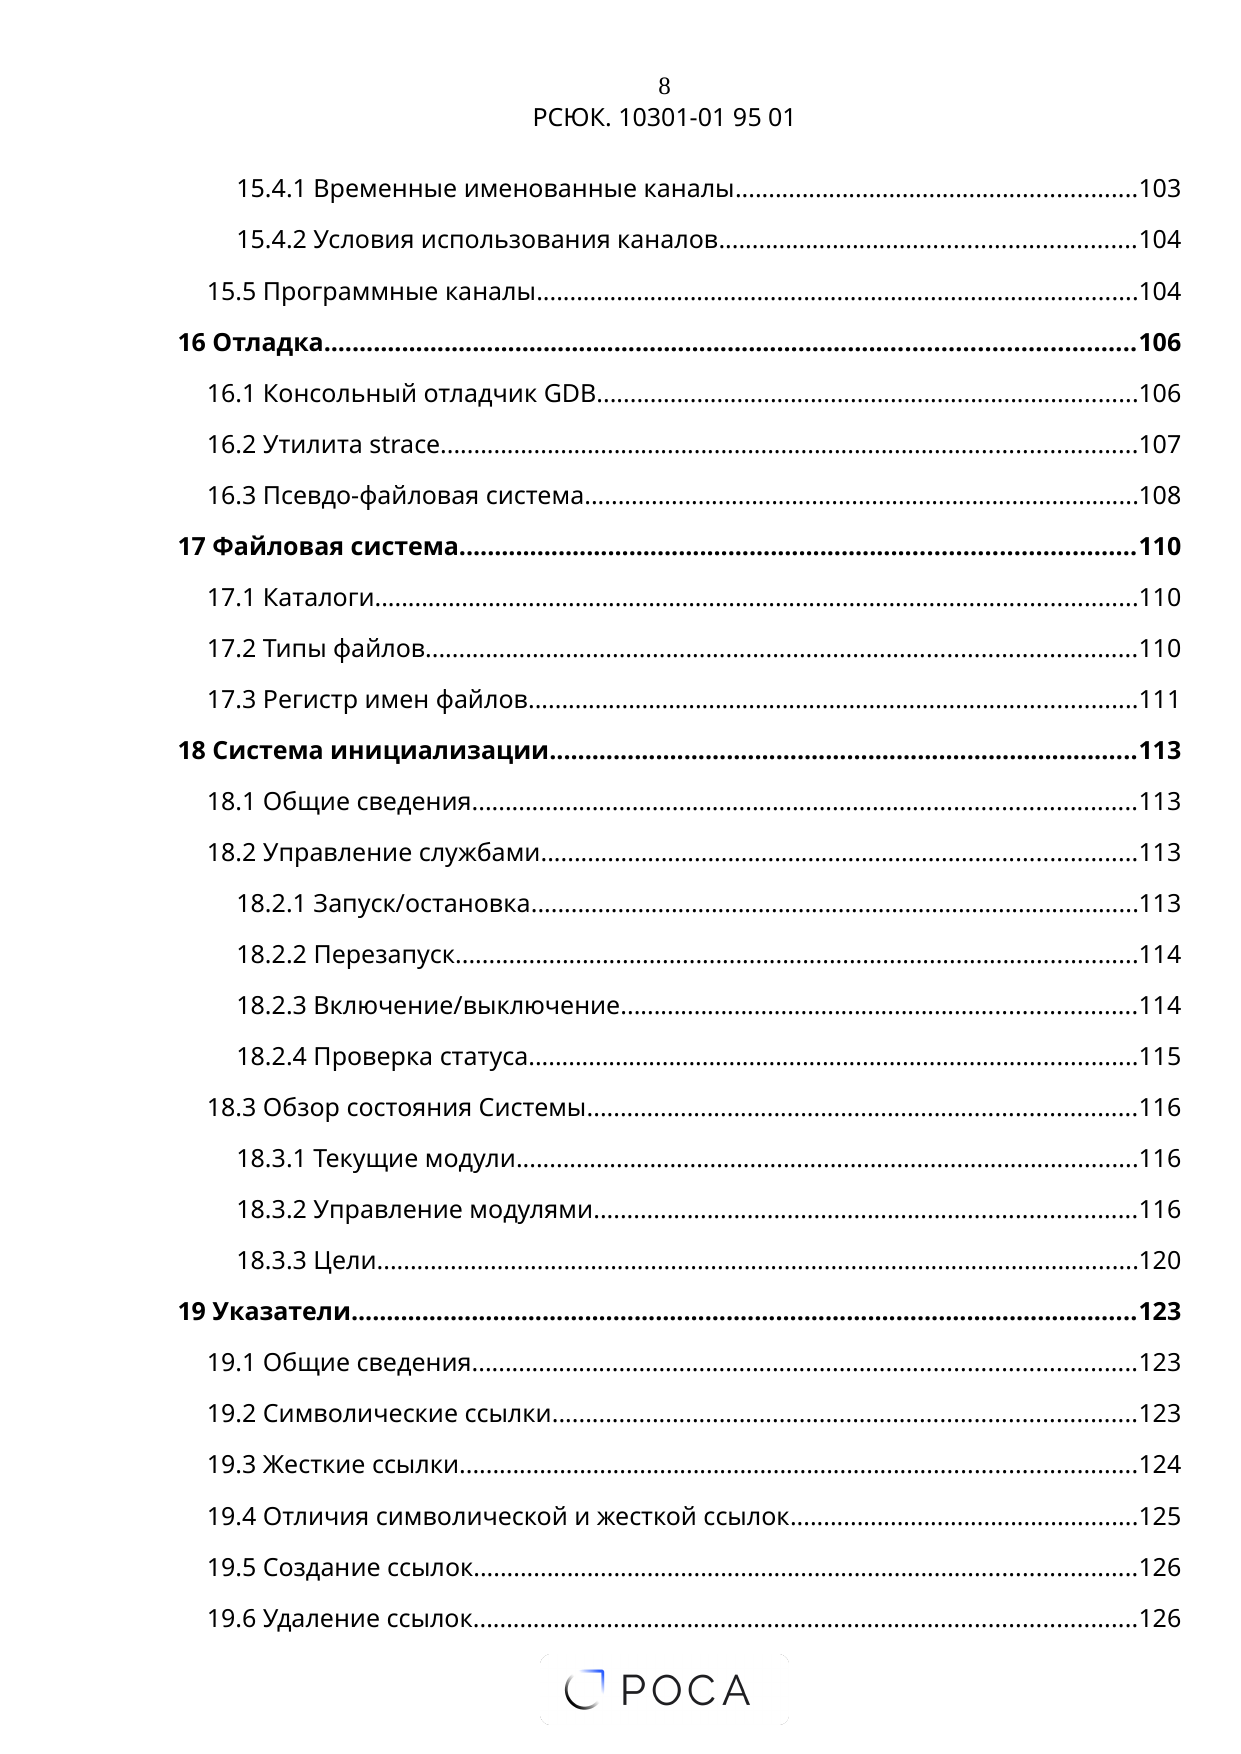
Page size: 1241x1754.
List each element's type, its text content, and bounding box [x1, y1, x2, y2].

text 16.3 Псевдо-файловая система 108 [207, 477, 1152, 511]
text 15.4.1 Временные именованные каналы 103 [236, 171, 1152, 205]
text 19.4 Отличия символической и жесткой ссылок 125 [207, 1498, 1152, 1532]
text 16 Отладка 106 [177, 324, 1152, 358]
text 18 Система инициализации 113 [177, 733, 1152, 767]
text 19.3 Жесткие ссылки 124 [207, 1447, 1152, 1481]
text 18.2.1 Запуск/остановка 113 [236, 886, 1152, 920]
text 15.5 Программные каналы 104 [207, 273, 1152, 307]
text 17.2 Типы файлов 110 [207, 631, 1152, 664]
text 19 Указатели 123 [177, 1294, 1152, 1328]
text 16.2 Утилита strace 107 [207, 426, 1152, 460]
text 15.4.2 Условия использования каналов 104 [236, 222, 1152, 256]
text 19.5 Создание ссылок 126 [207, 1549, 1152, 1583]
text 18.3.3 Цели 120 [236, 1243, 1152, 1277]
text 19.1 Общие сведения 123 [207, 1345, 1152, 1379]
text 18.3.1 Текущие модули 116 [236, 1141, 1152, 1175]
text 19.2 Символические ссылки 123 [207, 1396, 1152, 1430]
text 17.3 Регистр имен файлов 111 [207, 682, 1152, 716]
text 18.3.2 Управление модулями 116 [236, 1192, 1152, 1226]
picture [540, 1654, 789, 1725]
text 18.2.2 Перезапуск 114 [236, 937, 1152, 971]
text 18.3 Обзор состояния Системы 116 [207, 1090, 1152, 1124]
text 16.1 Консольный отладчик GDB 106 [207, 375, 1152, 409]
text 18.2.3 Включение/выключение 114 [236, 988, 1152, 1022]
text 19.6 Удаление ссылок 126 [207, 1600, 1152, 1634]
text 17.1 Каталоги 110 [207, 579, 1152, 613]
text 18.2 Управление службами 113 [207, 835, 1152, 869]
text 18.1 Общие сведения 113 [207, 784, 1152, 818]
text 17 Файловая система 110 [177, 528, 1152, 562]
text 18.2.4 Проверка статуса 115 [236, 1039, 1152, 1073]
